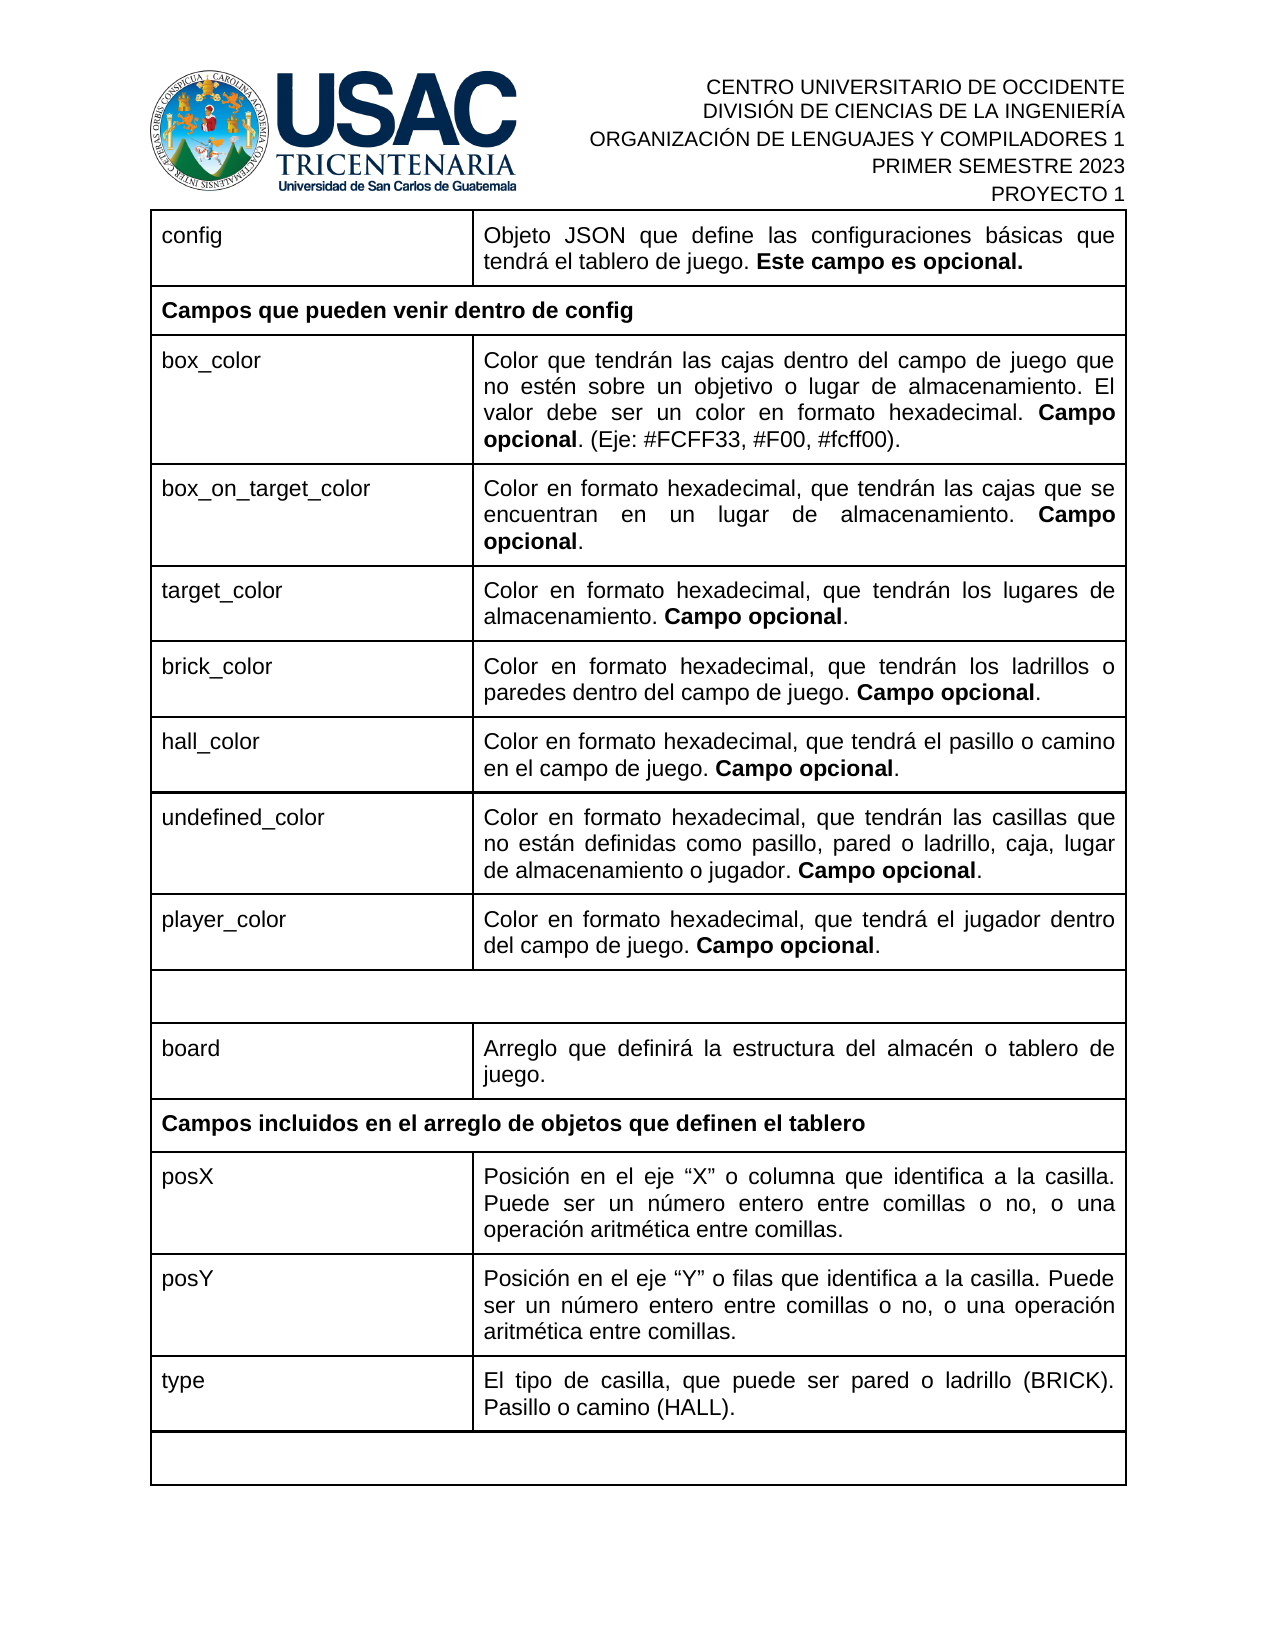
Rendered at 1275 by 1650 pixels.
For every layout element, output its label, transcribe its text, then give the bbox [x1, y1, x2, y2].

table_cell Color en formato hexadecimal, que tendrán las casillas que no están definidas como pasillo, pared o ladrillo, caja, lugar de almacenamiento o jugador. Campo opcional. [474, 794, 1125, 893]
picture [150, 70, 517, 191]
table_cell Color en formato hexadecimal, que tendrán los ladrillos o paredes dentro del campo de juego. Campo opcional. [474, 642, 1125, 716]
table_cell Posición en el eje “X” o columna que identifica a la casilla. Puede ser un número entero entre comillas o no, o una operación aritmética entre comillas. [474, 1153, 1125, 1253]
table_cell box_on_target_color [152, 465, 472, 564]
table_cell Color en formato hexadecimal, que tendrán las cajas que se encuentran en un lugar de almacenamiento. Campo opcional. [474, 465, 1125, 564]
table_cell target_color [152, 567, 472, 640]
table_cell board [152, 1024, 472, 1098]
table_cell undefined_color [152, 794, 472, 893]
table_cell Campos que pueden venir dentro de config [152, 287, 1125, 334]
table_cell Color que tendrán las cajas dentro del campo de juego que no estén sobre un objetivo o lugar de almacenamiento. El valor debe ser un color en formato hexadecimal. Campo opcional. (Eje: #FCFF33, #F00, #fcff00). [474, 336, 1125, 462]
table_cell Arreglo que definirá la estructura del almacén o tablero de juego. [474, 1024, 1125, 1098]
table_cell El tipo de casilla, que puede ser pared o ladrillo (BRICK). Pasillo o camino (HALL). [474, 1357, 1125, 1430]
table_cell hall_color [152, 718, 472, 791]
table_cell player_color [152, 895, 472, 969]
table_cell posY [152, 1255, 472, 1355]
table_cell Posición en el eje “Y” o filas que identifica a la casilla. Puede ser un número entero entre comillas o no, o una operación aritmética entre comillas. [474, 1255, 1125, 1355]
table_cell Campos incluidos en el arreglo de objetos que definen el tablero [152, 1100, 1125, 1151]
table_cell brick_color [152, 642, 472, 716]
table_cell posX [152, 1153, 472, 1253]
table_cell type [152, 1357, 472, 1430]
table_cell box_color [152, 336, 472, 462]
table_cell [152, 971, 1125, 1022]
table_cell [152, 1433, 1125, 1483]
table_cell Color en formato hexadecimal, que tendrán los lugares de almacenamiento. Campo opcional. [474, 567, 1125, 640]
table_cell config [152, 211, 472, 285]
table_cell Color en formato hexadecimal, que tendrá el pasillo o camino en el campo de juego. Campo opcional. [474, 718, 1125, 791]
table_cell Color en formato hexadecimal, que tendrá el jugador dentro del campo de juego. Campo opcional. [474, 895, 1125, 969]
table_cell Objeto JSON que define las configuraciones básicas que tendrá el tablero de juego. Este campo es opcional. [474, 211, 1125, 285]
